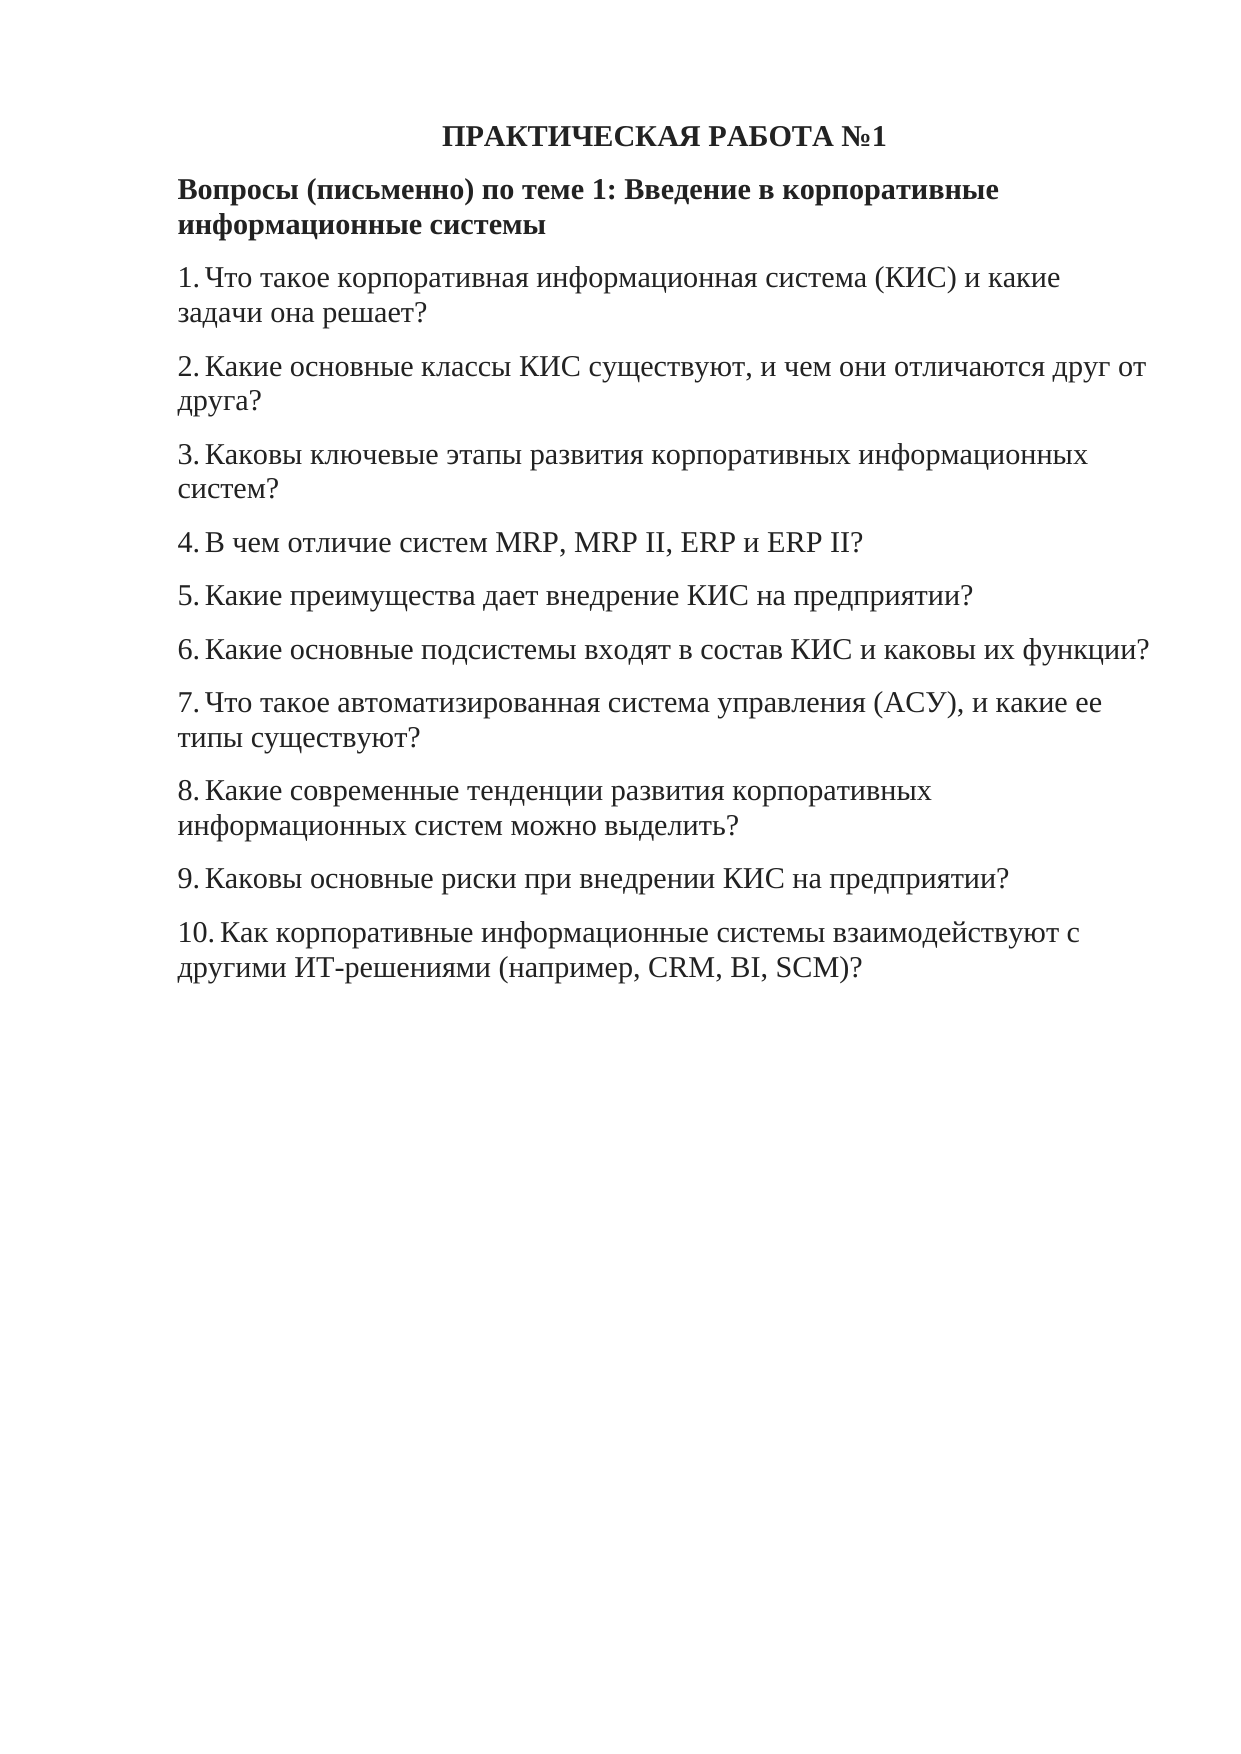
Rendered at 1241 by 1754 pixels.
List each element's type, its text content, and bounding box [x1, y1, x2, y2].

text 9. Каковы основные риски при внедрении КИС на предприятии? [177, 861, 1152, 895]
text 2. Какие основные классы КИС существуют, и чем они отличаются друг от друга? [177, 348, 1152, 417]
text 6. Какие основные подсистемы входят в состав КИС и каковы их функции? [177, 631, 1152, 666]
text 7. Что такое автоматизированная система управления (АСУ), и какие ее типы существуют? [177, 684, 1152, 754]
text 4. В чем отличие систем MRP, MRP II, ERP и ERP II? [177, 524, 1152, 559]
text Вопросы (письменно) по теме 1: Введение в корпоративные информационные системы [177, 172, 1152, 241]
text 1. Что такое корпоративная информационная система (КИС) и какие задачи она решает? [177, 260, 1152, 329]
text ПРАКТИЧЕСКАЯ РАБОТА №1 [177, 118, 1152, 153]
text 8. Какие современные тенденции развития корпоративных информационных систем можно выделить? [177, 772, 1152, 842]
text 5. Какие преимущества дает внедрение КИС на предприятии? [177, 577, 1152, 612]
text 3. Каковы ключевые этапы развития корпоративных информационных систем? [177, 436, 1152, 505]
text 10. Как корпоративные информационные системы взаимодействуют с другими ИТ-решениями (например, CRM, BI, SCM)? [177, 914, 1152, 983]
